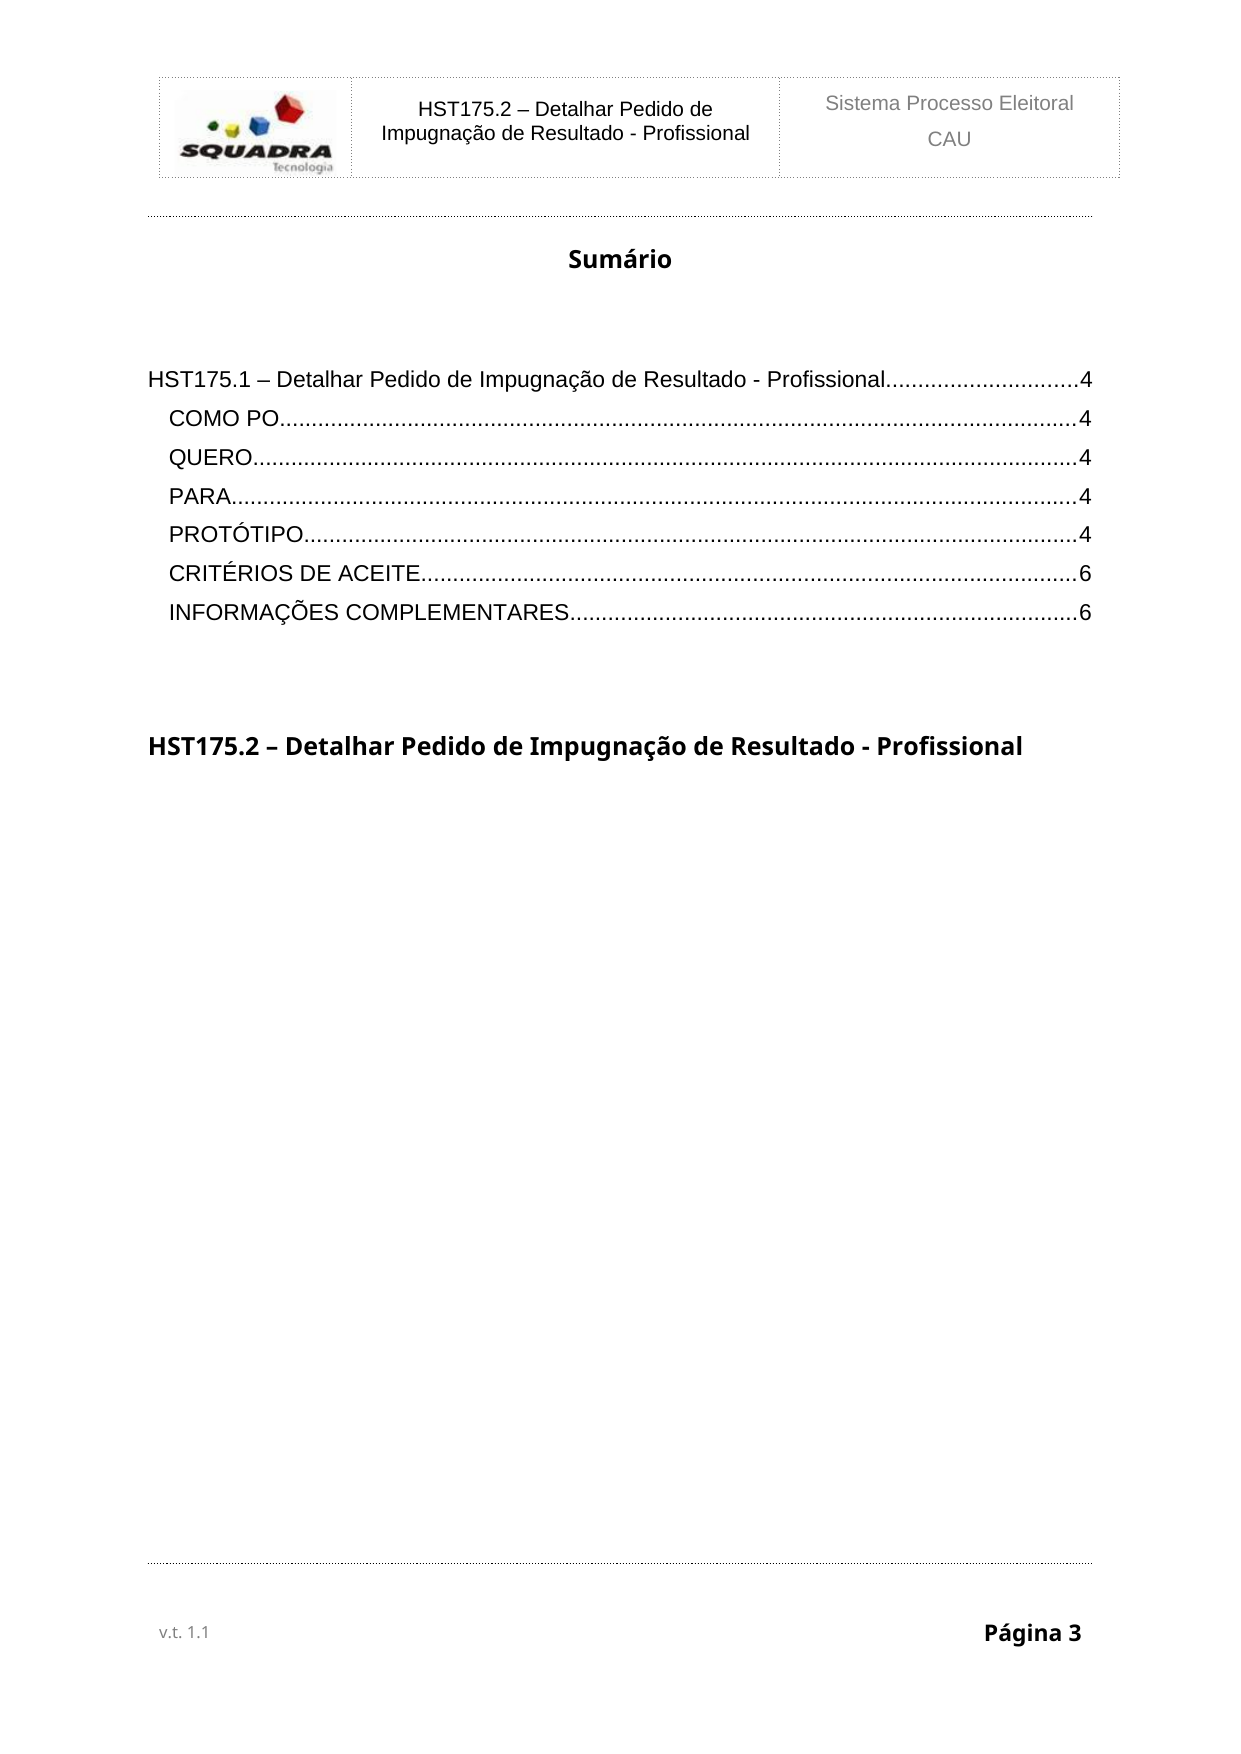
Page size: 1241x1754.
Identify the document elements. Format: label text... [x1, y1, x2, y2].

text HST175.1 – Detalhar Pedido de Impugnação de Resultado - Profissional 4 [148, 366, 1092, 392]
text INFORMAÇÕES COMPLEMENTARES 6 [168, 599, 1092, 626]
text PARA 4 [168, 483, 1092, 509]
text Sumário [148, 242, 1092, 276]
text PROTÓTIPO 4 [168, 521, 1092, 548]
picture [174, 90, 337, 177]
text COMO PO 4 [168, 405, 1092, 431]
text CRITÉRIOS DE ACEITE 6 [168, 560, 1092, 587]
text QUERO 4 [168, 444, 1092, 470]
